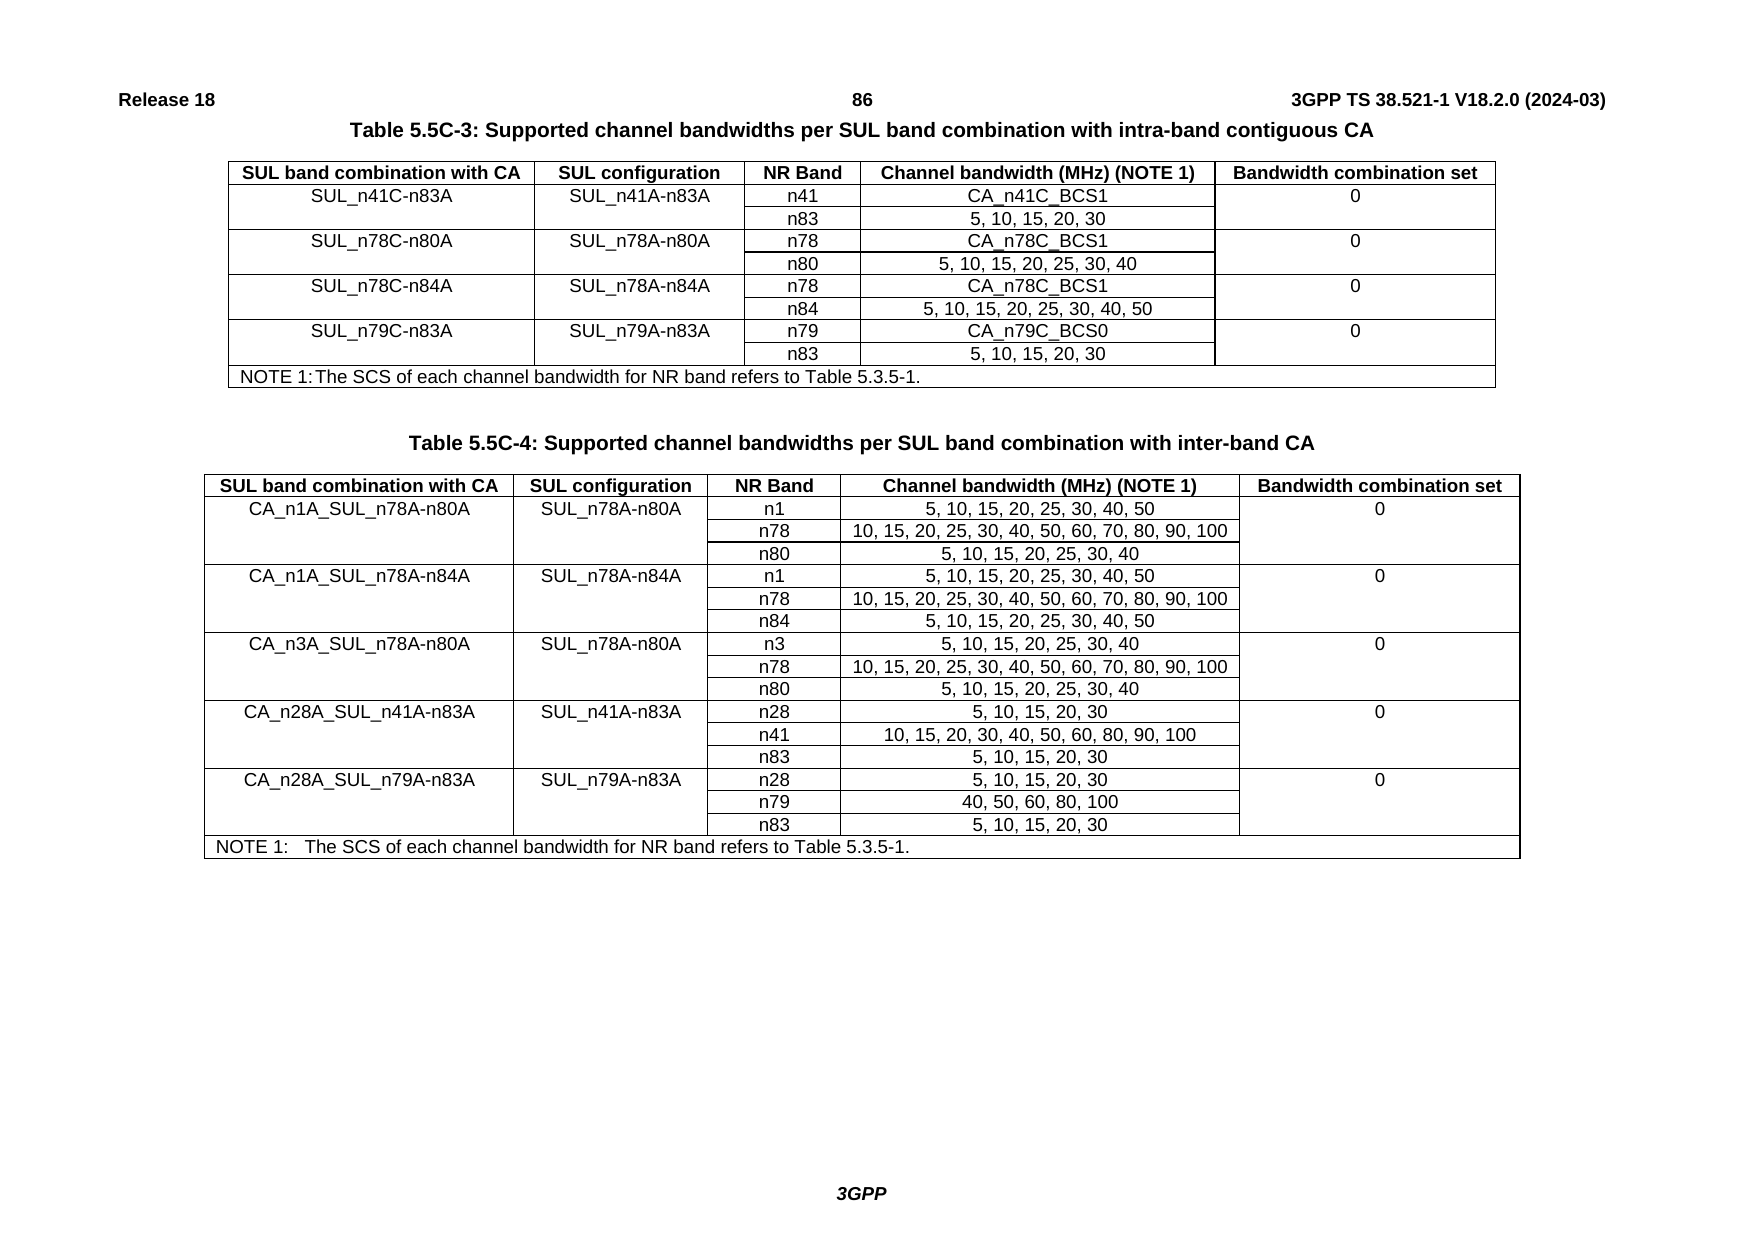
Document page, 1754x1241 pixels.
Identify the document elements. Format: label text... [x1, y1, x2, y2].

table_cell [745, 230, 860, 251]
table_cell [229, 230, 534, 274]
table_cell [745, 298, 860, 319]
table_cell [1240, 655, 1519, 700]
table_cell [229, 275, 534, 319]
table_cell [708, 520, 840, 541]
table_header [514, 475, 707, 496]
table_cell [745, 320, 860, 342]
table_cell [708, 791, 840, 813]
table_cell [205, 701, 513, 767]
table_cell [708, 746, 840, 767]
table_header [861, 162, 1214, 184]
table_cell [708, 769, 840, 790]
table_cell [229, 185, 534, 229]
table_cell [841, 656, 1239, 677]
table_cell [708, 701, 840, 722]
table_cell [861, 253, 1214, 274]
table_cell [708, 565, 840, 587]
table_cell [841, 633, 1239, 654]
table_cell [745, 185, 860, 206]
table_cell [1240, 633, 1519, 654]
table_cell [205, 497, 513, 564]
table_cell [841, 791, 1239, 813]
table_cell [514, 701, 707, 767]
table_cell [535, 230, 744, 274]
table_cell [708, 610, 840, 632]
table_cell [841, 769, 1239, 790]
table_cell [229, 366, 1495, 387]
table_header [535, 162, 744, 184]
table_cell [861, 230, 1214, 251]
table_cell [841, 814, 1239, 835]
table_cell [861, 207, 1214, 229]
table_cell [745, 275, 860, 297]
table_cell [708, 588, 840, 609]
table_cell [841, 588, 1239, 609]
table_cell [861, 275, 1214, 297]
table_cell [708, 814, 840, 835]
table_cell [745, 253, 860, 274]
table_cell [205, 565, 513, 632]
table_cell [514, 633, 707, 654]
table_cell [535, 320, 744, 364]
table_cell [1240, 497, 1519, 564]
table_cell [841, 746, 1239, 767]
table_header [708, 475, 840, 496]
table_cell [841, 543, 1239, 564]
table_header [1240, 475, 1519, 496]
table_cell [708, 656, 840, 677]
text Table 5.5C-4: Supported channel bandwidths per SUL band combination with inter-band CA [118, 431, 1606, 455]
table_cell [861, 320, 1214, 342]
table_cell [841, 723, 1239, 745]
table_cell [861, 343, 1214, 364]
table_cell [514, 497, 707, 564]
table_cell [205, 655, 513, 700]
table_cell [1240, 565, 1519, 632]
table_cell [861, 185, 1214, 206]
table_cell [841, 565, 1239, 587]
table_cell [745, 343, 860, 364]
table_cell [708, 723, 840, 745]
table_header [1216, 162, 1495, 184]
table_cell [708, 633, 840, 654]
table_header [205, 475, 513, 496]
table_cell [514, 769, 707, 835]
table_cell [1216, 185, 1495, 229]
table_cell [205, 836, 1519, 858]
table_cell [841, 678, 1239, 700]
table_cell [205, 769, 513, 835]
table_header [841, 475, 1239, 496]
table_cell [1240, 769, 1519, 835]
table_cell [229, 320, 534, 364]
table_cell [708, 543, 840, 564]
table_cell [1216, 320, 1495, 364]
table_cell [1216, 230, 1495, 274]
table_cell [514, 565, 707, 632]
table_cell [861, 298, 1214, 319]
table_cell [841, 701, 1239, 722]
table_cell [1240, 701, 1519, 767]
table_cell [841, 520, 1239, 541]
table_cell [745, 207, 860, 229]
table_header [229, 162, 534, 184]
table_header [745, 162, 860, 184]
text Table 5.5C-3: Supported channel bandwidths per SUL band combination with intra-band contiguous CA [118, 118, 1606, 142]
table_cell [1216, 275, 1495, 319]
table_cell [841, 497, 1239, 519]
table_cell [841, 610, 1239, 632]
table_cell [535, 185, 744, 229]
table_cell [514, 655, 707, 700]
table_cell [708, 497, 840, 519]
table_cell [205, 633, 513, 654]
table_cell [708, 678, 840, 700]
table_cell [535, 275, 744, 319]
